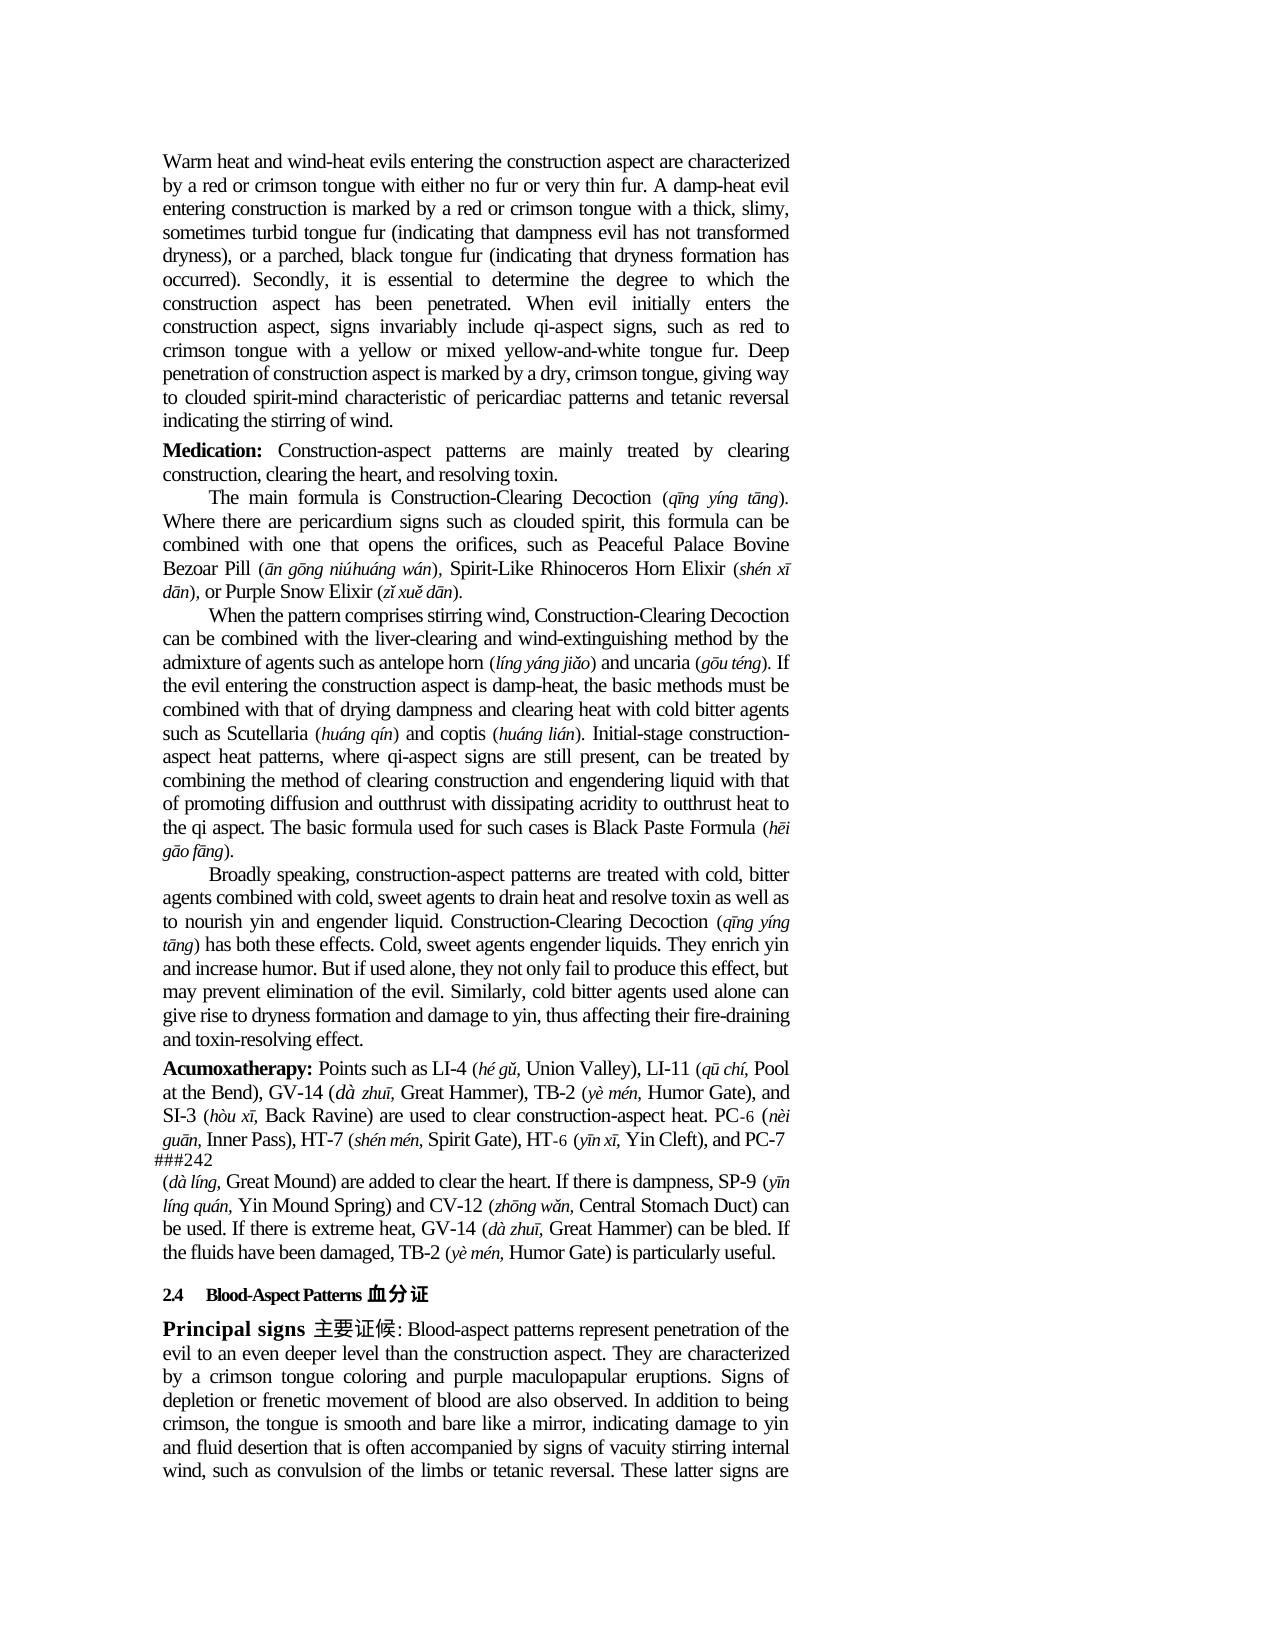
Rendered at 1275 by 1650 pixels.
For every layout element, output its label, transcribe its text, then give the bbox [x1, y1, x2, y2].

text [162, 1318, 790, 1483]
text The main formula is Construction-Clearing Decoction (qīng yíng tāng). Where there are pericardium signs such as clouded spirit, this formula can be combined with one that opens the orifices, such as Peaceful Palace Bovine Bezoar Pill (ān gōng niú­huáng wán), Spirit-Like Rhinoceros Horn Elixir (shén xī dān), or Purple Snow Elixir (zǐ xuě dān). [162, 486, 790, 603]
text Acumoxatherapy: Points such as LI-4 (hé gǔ, Union Valley), LI-11 (qū chí, Pool at the Bend), GV-14 (dà zhuī, Great Hammer), TB-2 (yè mén, Humor Gate), and SI-3 (hòu xī, Back Ravine) are used to clear construction-aspect heat. PC-6 (nèi guān, Inner Pass), HT-7 (shén mén, Spirit Gate), HT-6 (yīn xī, Yin Cleft), and PC-7 [162, 1057, 790, 1151]
text ###242 [154, 1151, 802, 1170]
text When the pattern comprises stirring wind, Construction-Clearing Decoction can be combined with the liver-clearing and wind-extinguishing method by the admixture of agents such as antelope horn (líng yáng jiǎo) and uncaria (gōu téng). If the evil entering the construction aspect is damp-heat, the basic methods must be combined with that of drying dampness and clearing heat with cold bitter agents such as Scutellaria (huáng qín) and coptis (huáng lián). Initial-stage construction-aspect heat patterns, where qi-aspect signs are still present, can be treated by combining the method of clearing construction and engendering liquid with that of promoting diffusion and outthrust with dissipating acridity to outthrust heat to the qi aspect. The basic formula used for such cases is Black Paste Formula (hēi gāo fāng). [162, 603, 790, 862]
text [162, 150, 790, 432]
text (dà líng, Great Mound) are added to clear the heart. If there is dampness, SP-9 (yīn líng quán, Yin Mound Spring) and CV-12 (zhōng wǎn, Central Stomach Duct) can be used. If there is extreme heat, GV-14 (dà zhuī, Great Hammer) can be bled. If the fluids have been damaged, TB-2 (yè mén, Humor Gate) is particularly useful. [162, 1170, 790, 1264]
text 2.4 Blood-Aspect Patterns 血分证 [162, 1286, 802, 1306]
text Broadly speaking, construction-aspect patterns are treated with cold, bitter agents combined with cold, sweet agents to drain heat and resolve toxin as well as to nourish yin and engender liquid. Construction-Clearing Decoction (qīng yíng tāng) has both these effects. Cold, sweet agents engender liquids. They enrich yin and increase humor. But if used alone, they not only fail to produce this effect, but may prevent elimination of the evil. Similarly, cold bitter agents used alone can give rise to dryness formation and damage to yin, thus affecting their fire-draining and toxin-resolving effect. [162, 862, 790, 1051]
text Medication: Construction-aspect patterns are mainly treated by clearing construction, clearing the heart, and resolving toxin. [162, 439, 790, 486]
